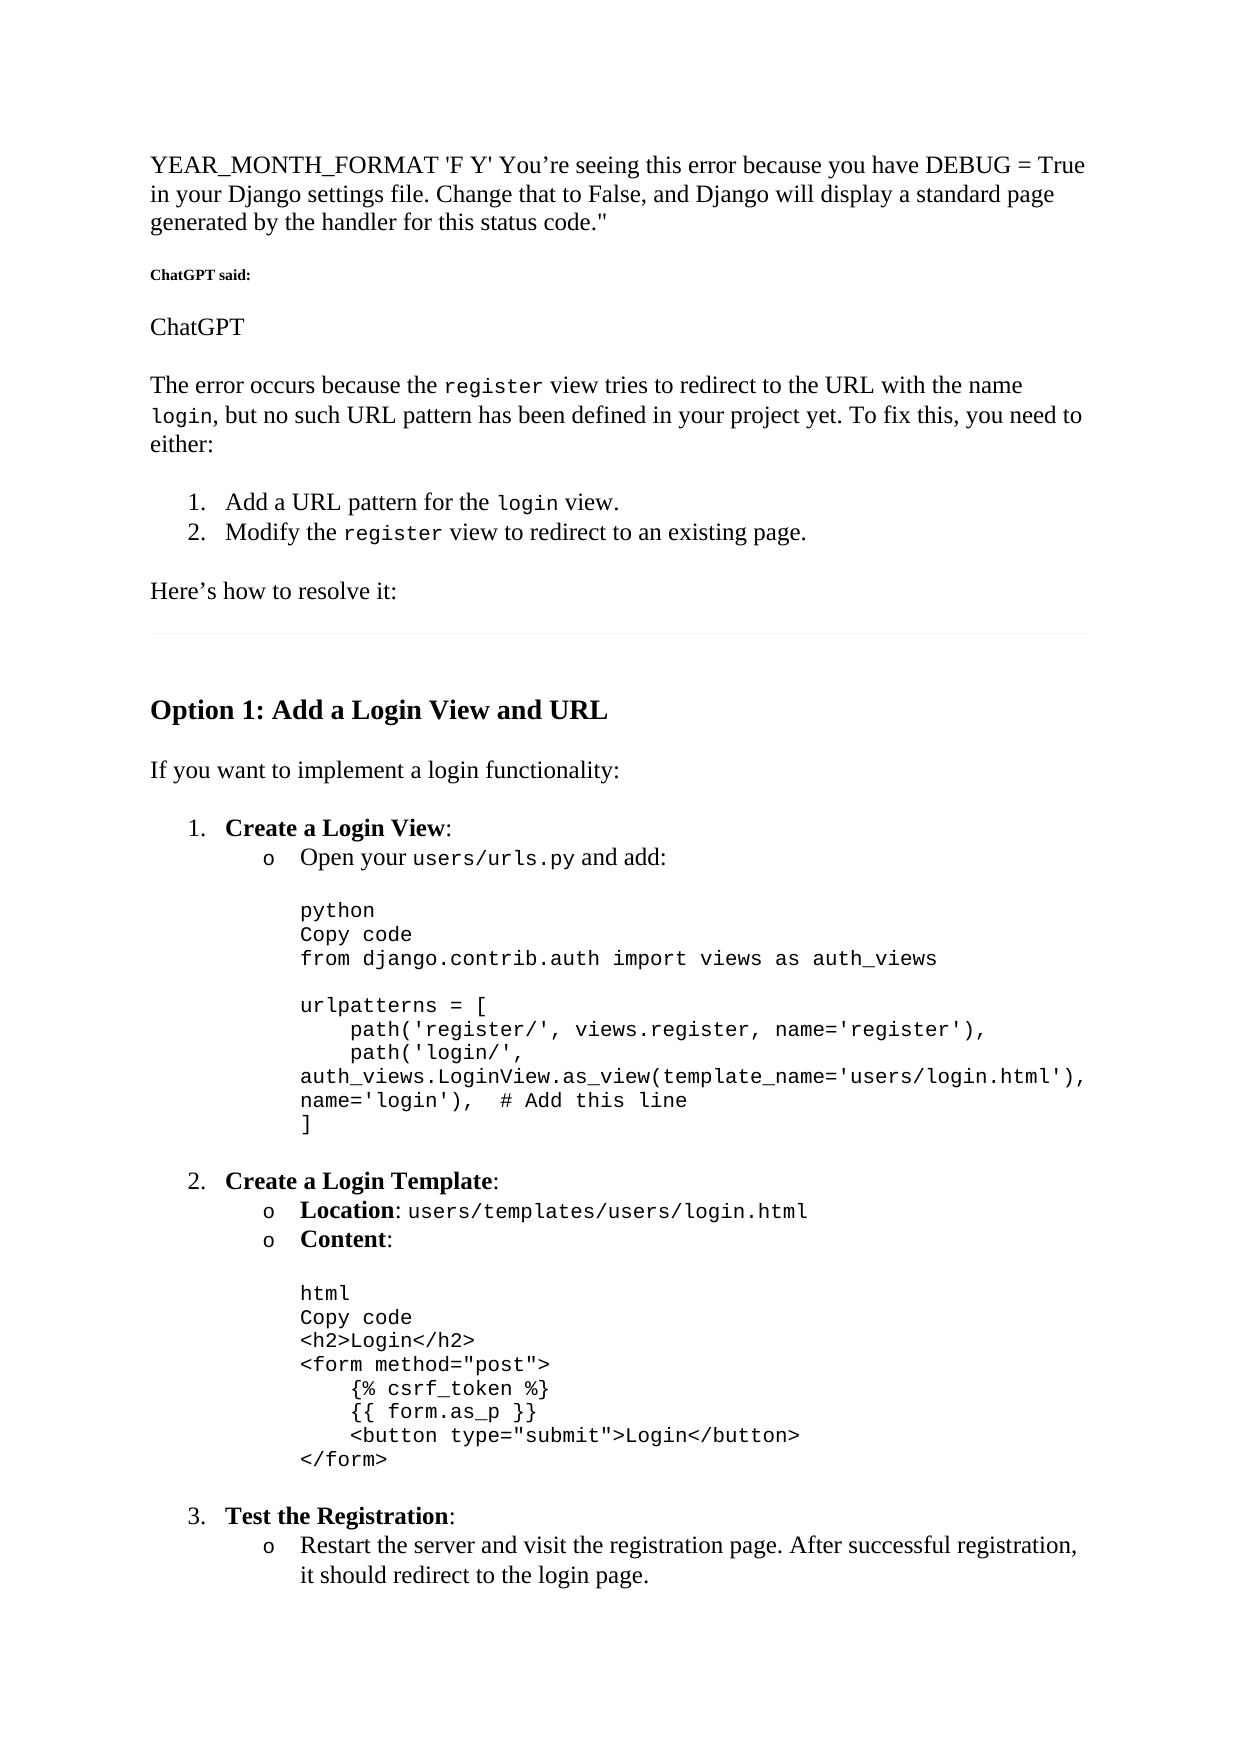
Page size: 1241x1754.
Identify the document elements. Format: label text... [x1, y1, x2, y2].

text python [300, 900, 1090, 924]
text </form> [300, 1449, 1090, 1472]
text from django.contrib.auth import views as auth_views [300, 948, 1090, 971]
list Content: [262, 1224, 1090, 1254]
text path('register/', views.register, name='register'), [300, 1019, 1090, 1042]
text path('login/', auth_views.LoginView.as_view(template_name='users/login.html'), name='login'), # Add this line [300, 1042, 1090, 1113]
text ChatGPT said: [150, 265, 1090, 283]
list Create a Login View: [187, 813, 1090, 842]
list Add a URL pattern for the login view. [187, 487, 1090, 517]
text If you want to implement a login functionality: [150, 755, 1090, 784]
text {% csrf_token %} [300, 1378, 1090, 1401]
text urlpatterns = [ [300, 995, 1090, 1019]
text ChatGPT [150, 312, 1090, 341]
text <form method="post"> [300, 1354, 1090, 1378]
list Test the Registration: [187, 1501, 1090, 1530]
text <h2>Login</h2> [300, 1330, 1090, 1354]
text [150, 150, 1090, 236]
text The error occurs because the register view tries to redirect to the URL with the name login, but no such URL pattern has been defined in your project yet. To fix this, you need to either: [150, 370, 1090, 458]
text <button type="submit">Login</button> [300, 1425, 1090, 1449]
text Copy code [300, 924, 1090, 948]
text Option 1: Add a Login View and URL [150, 693, 1090, 726]
text {{ form.as_p }} [300, 1401, 1090, 1425]
list Modify the register view to redirect to an existing page. [187, 517, 1090, 547]
text ] [300, 1113, 1090, 1137]
list Restart the server and visit the registration page. After successful registration, it should redirect to the login page. [262, 1530, 1090, 1588]
text Here’s how to resolve it: [150, 576, 1090, 604]
text Copy code [300, 1307, 1090, 1330]
list Create a Login Template: [187, 1166, 1090, 1195]
list Location: users/templates/users/login.html [262, 1195, 1090, 1224]
text html [300, 1283, 1090, 1307]
list Open your users/urls.py and add: [262, 842, 1090, 871]
